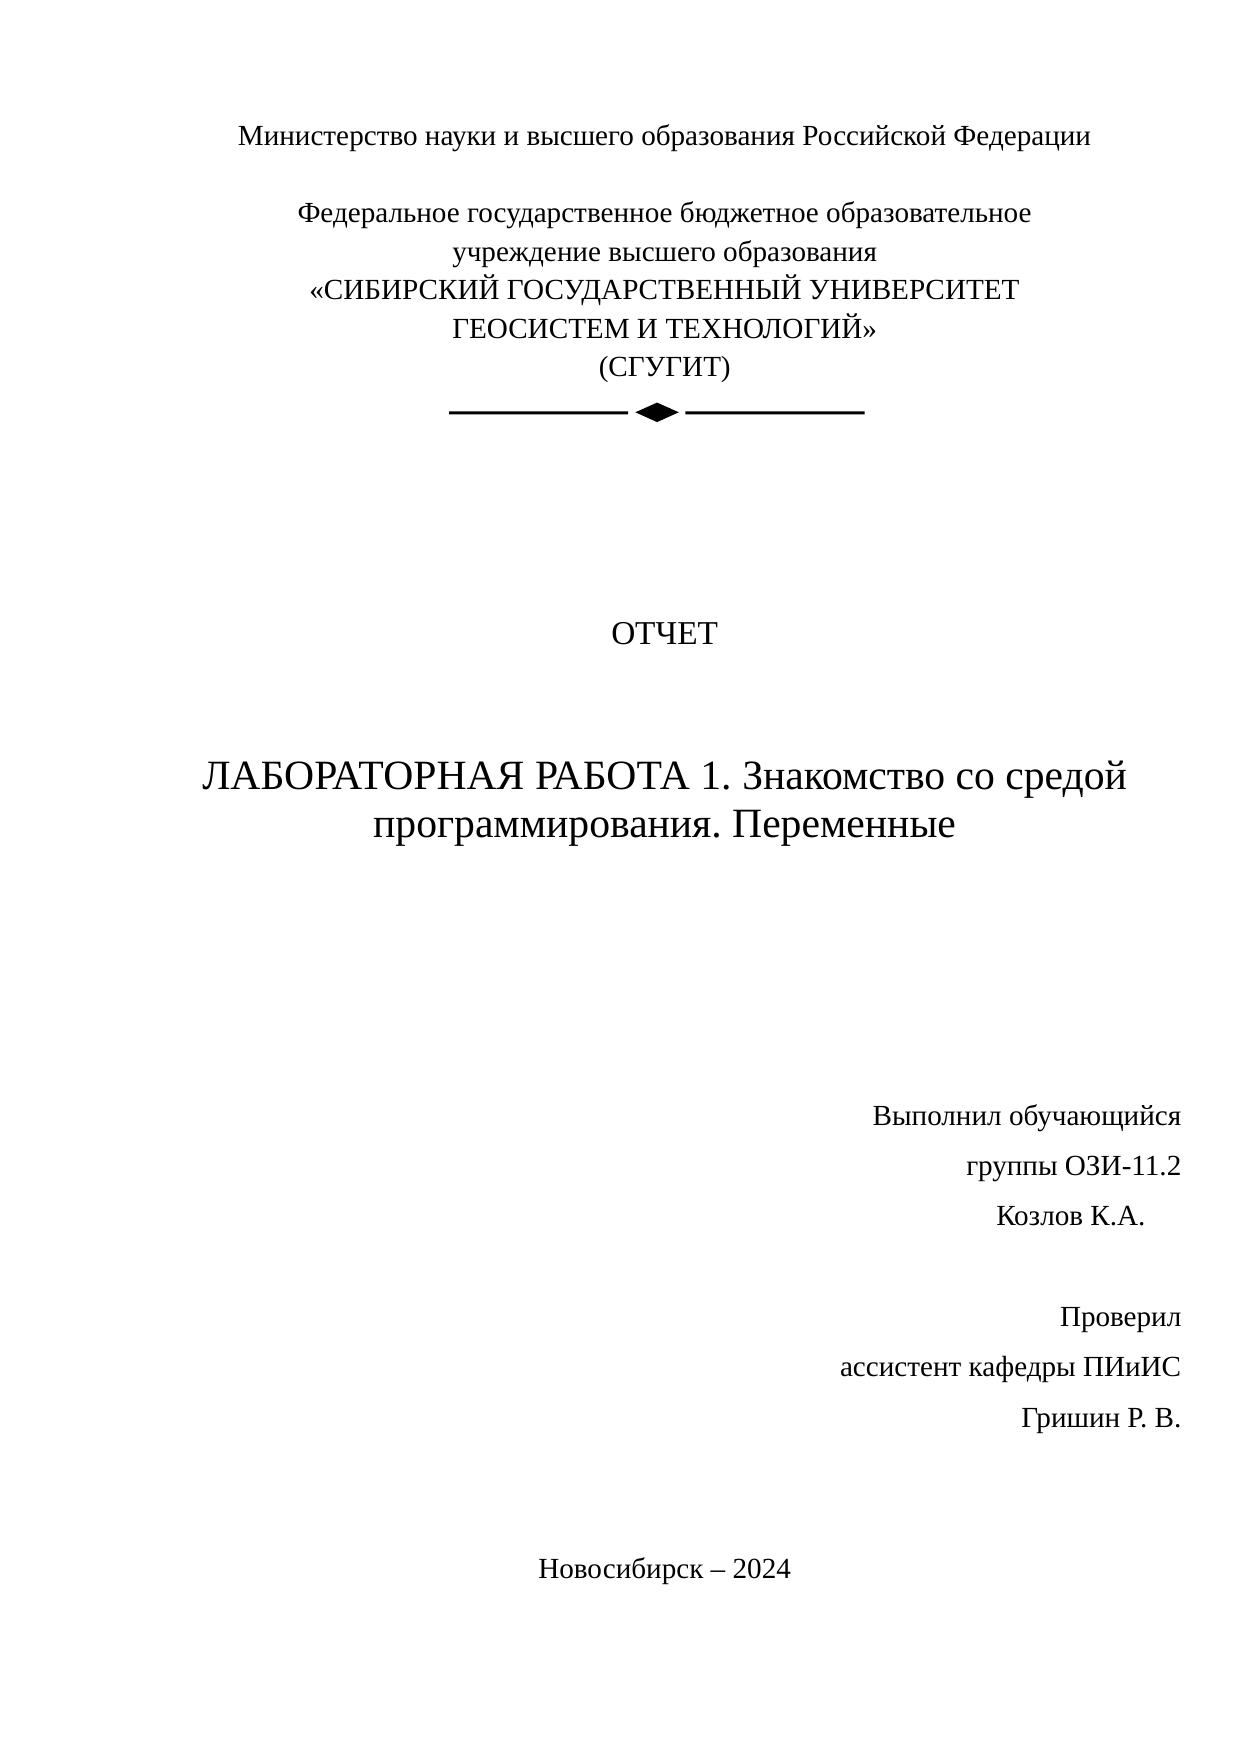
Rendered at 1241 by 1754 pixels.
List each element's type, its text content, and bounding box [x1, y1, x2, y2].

text учреждение высшего образования [148, 234, 1181, 267]
subtitle ЛАБОРАТОРНАЯ РАБОТА 1. Знакомство со средой программирования. Переменные [148, 750, 1181, 846]
text Проверил [148, 1299, 1181, 1333]
text группы ОЗИ-11.2 [148, 1148, 1181, 1182]
text Новосибирск – 2024 [148, 1551, 1181, 1584]
text Гришин Р. В. [148, 1400, 1181, 1433]
text (СГУГИТ) [148, 349, 1181, 383]
text Министерство науки и высшего образования Российской Федерации [148, 118, 1181, 152]
text геоСИСТЕМ И ТЕХНОЛОГИЙ» [148, 311, 1181, 344]
text Федеральное государственное бюджетное образовательное [148, 195, 1181, 229]
text ассистент кафедры ПИиИС [148, 1349, 1181, 1383]
text Козлов К.А. [148, 1198, 1181, 1232]
text ОТЧЕТ [148, 613, 1181, 651]
text Выполнил обучающийся [148, 1098, 1181, 1131]
text «СибирскИЙ государственнЫЙ Университет [148, 272, 1181, 306]
